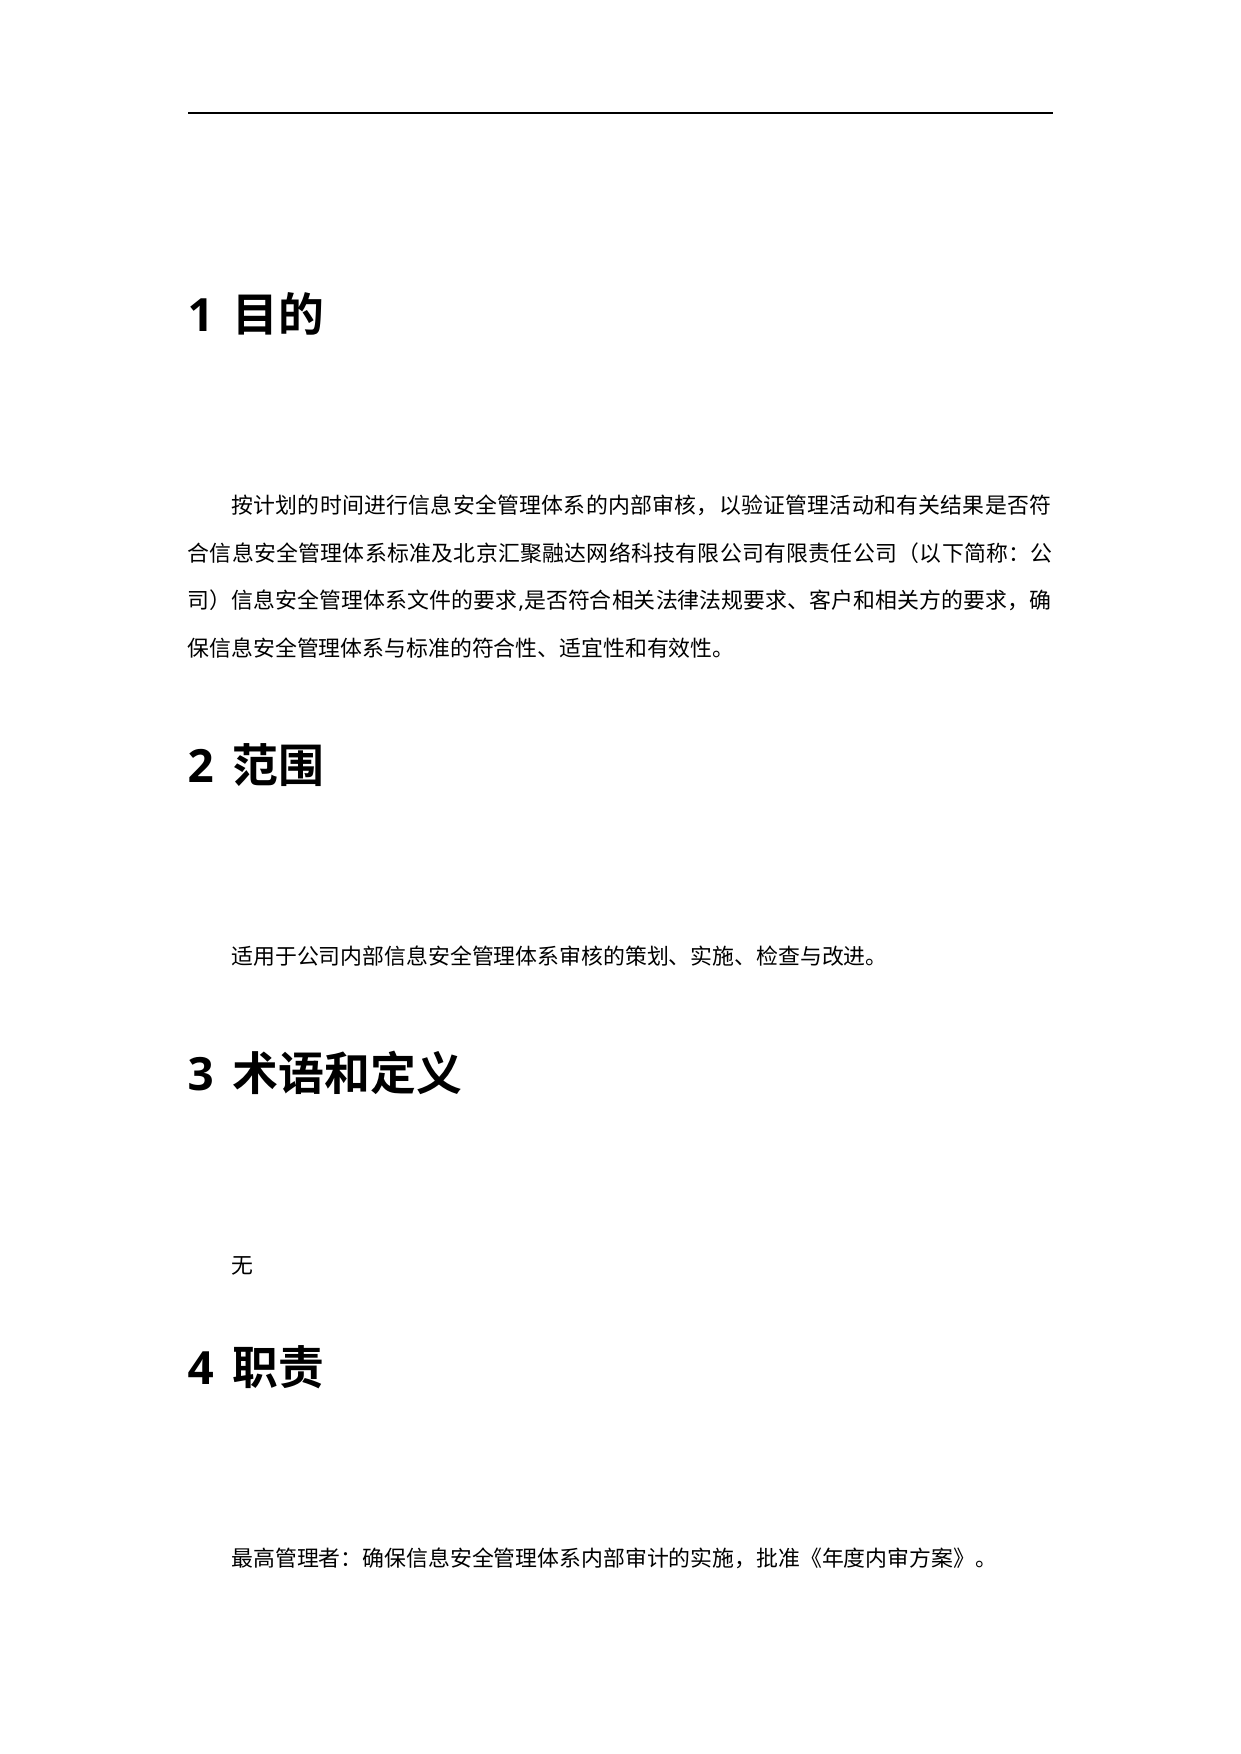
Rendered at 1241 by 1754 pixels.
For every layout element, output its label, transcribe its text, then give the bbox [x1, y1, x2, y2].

text 适用于公司内部信息安全管理体系审核的策划、实施、检查与改进。 [187, 939, 1053, 971]
subtitle 术语和定义 [187, 1022, 1053, 1119]
text 按计划的时间进行信息安全管理体系的内部审核，以验证管理活动和有关结果是否符合信息安全管理体系标准及北京汇聚融达网络科技有限公司有限责任公司（以下简称：公司）信息安全管理体系文件的要求,是否符合相关法律法规要求、客户和相关方的要求，确保信息安全管理体系与标准的符合性、适宜性和有效性。 [187, 488, 1053, 662]
text 无 [187, 1248, 1053, 1280]
subtitle 职责 [187, 1316, 1053, 1413]
text 最高管理者：确保信息安全管理体系内部审计的实施，批准《年度内审方案》。 [187, 1541, 1053, 1573]
subtitle 范围 [187, 713, 1053, 811]
subtitle 目的 [187, 262, 1053, 360]
